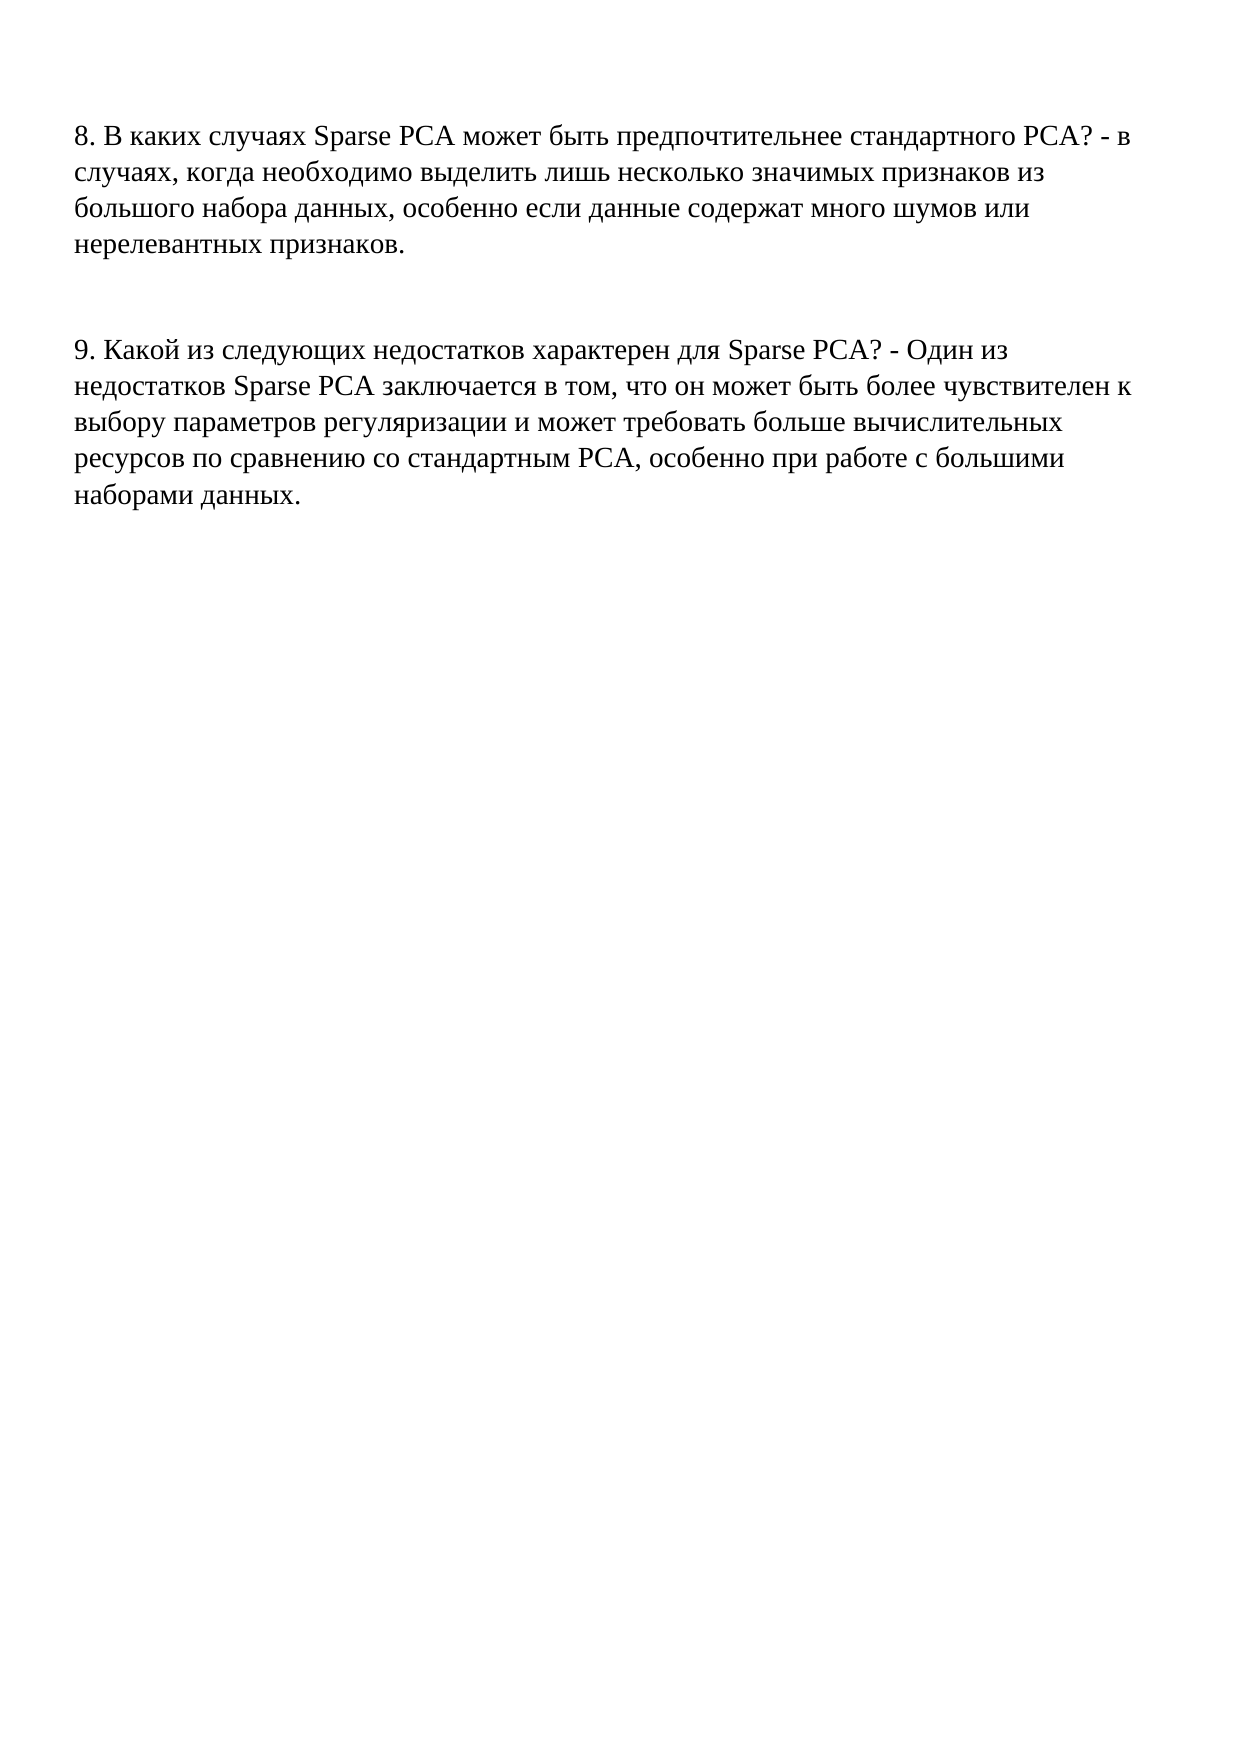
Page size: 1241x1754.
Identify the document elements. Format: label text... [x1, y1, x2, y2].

text 9. Какой из следующих недостатков характерен для Sparse PCA? - Один из недостатков Sparse PCA заключается в том, что он может быть более чувствителен к выбору параметров регуляризации и может требовать больше вычислительных ресурсов по сравнению со стандартным PCA, особенно при работе с большими наборами данных. [74, 332, 1152, 510]
text 8. В каких случаях Sparse PCA может быть предпочтительнее стандартного PCA? - в случаях, когда необходимо выделить лишь несколько значимых признаков из большого набора данных, особенно если данные содержат много шумов или нерелевантных признаков. [74, 118, 1152, 260]
